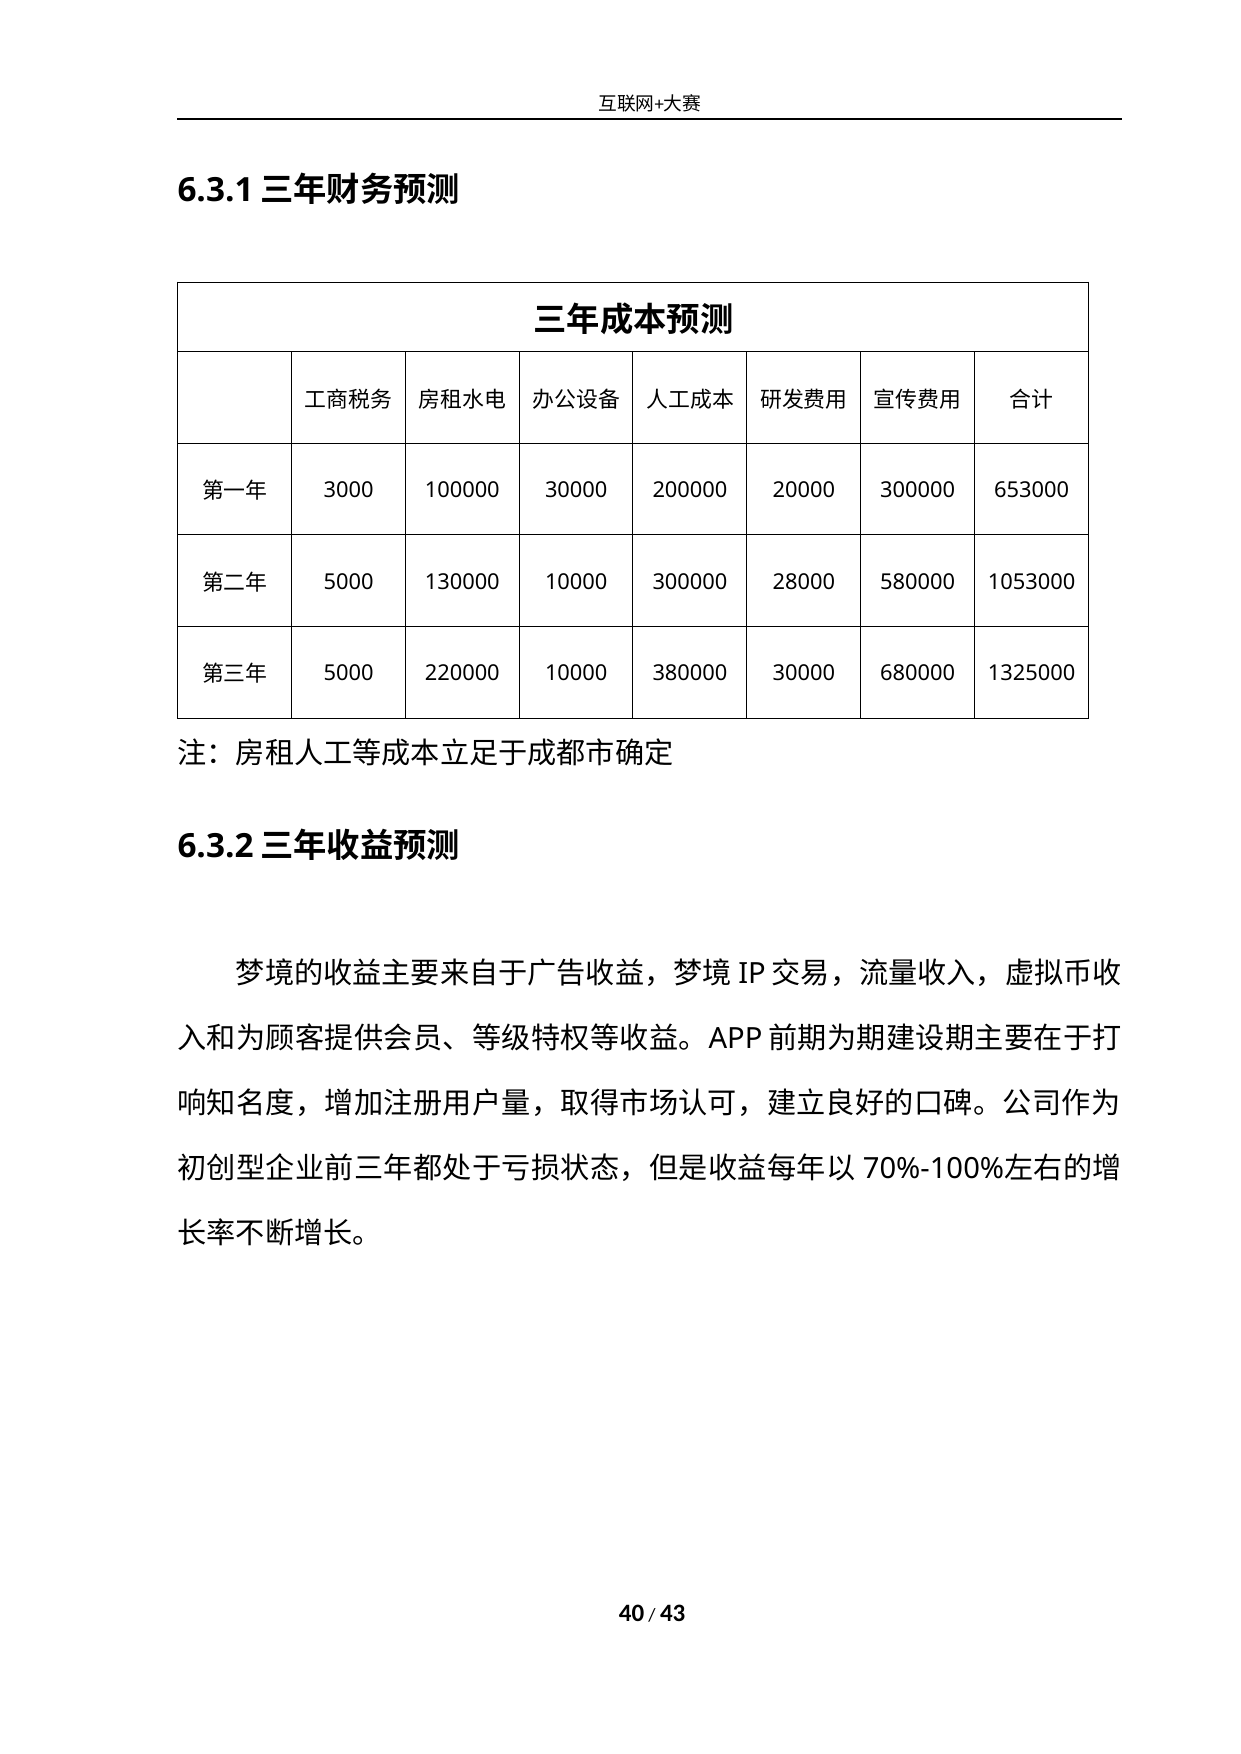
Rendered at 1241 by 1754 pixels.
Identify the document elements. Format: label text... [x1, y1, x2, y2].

table_cell 房租水电 [406, 352, 519, 443]
text 注：房租人工等成本立足于成都市确定 [177, 718, 1122, 783]
table_cell 研发费用 [747, 352, 860, 443]
table_cell 第二年 [178, 535, 291, 626]
table_cell 28000 [747, 535, 860, 626]
table_cell 20000 [747, 444, 860, 534]
table_cell 办公设备 [520, 352, 632, 443]
table_cell 1325000 [975, 627, 1088, 717]
table_cell 第三年 [178, 627, 291, 717]
table_cell 130000 [406, 535, 519, 626]
subtitle 6.3.2三年收益预测 [177, 811, 1122, 876]
table_cell 220000 [406, 627, 519, 717]
table_cell 5000 [292, 535, 405, 626]
table_cell 工商税务 [292, 352, 405, 443]
table_cell [178, 352, 291, 443]
table_cell 宣传费用 [861, 352, 974, 443]
table_cell 合计 [975, 352, 1088, 443]
table_cell 680000 [861, 627, 974, 717]
table_cell 580000 [861, 535, 974, 626]
table_header 三年成本预测 [178, 283, 1088, 351]
table_cell 10000 [520, 535, 632, 626]
table_cell 30000 [747, 627, 860, 717]
table_cell 100000 [406, 444, 519, 534]
table_cell 5000 [292, 627, 405, 717]
table_cell 第一年 [178, 444, 291, 534]
table_cell 1053000 [975, 535, 1088, 626]
table_cell 300000 [633, 535, 746, 626]
subtitle 6.3.1三年财务预测 [177, 154, 1122, 219]
table_cell 3000 [292, 444, 405, 534]
table_cell 200000 [633, 444, 746, 534]
table_cell 10000 [520, 627, 632, 717]
text 梦境的收益主要来自于广告收益，梦境IP交易，流量收入，虚拟币收入和为顾客提供会员、等级特权等收益。APP前期为期建设期主要在于打响知名度，增加注册用户量，取得市场认可，建立良好的口碑。公司作为初创型企业前三年都处于亏损状态，但是收益每年以70%-100%左右的增长率不断增长。 [177, 938, 1122, 1263]
table_cell 人工成本 [633, 352, 746, 443]
table_cell 300000 [861, 444, 974, 534]
table_cell 653000 [975, 444, 1088, 534]
table_cell 380000 [633, 627, 746, 717]
table_cell 30000 [520, 444, 632, 534]
